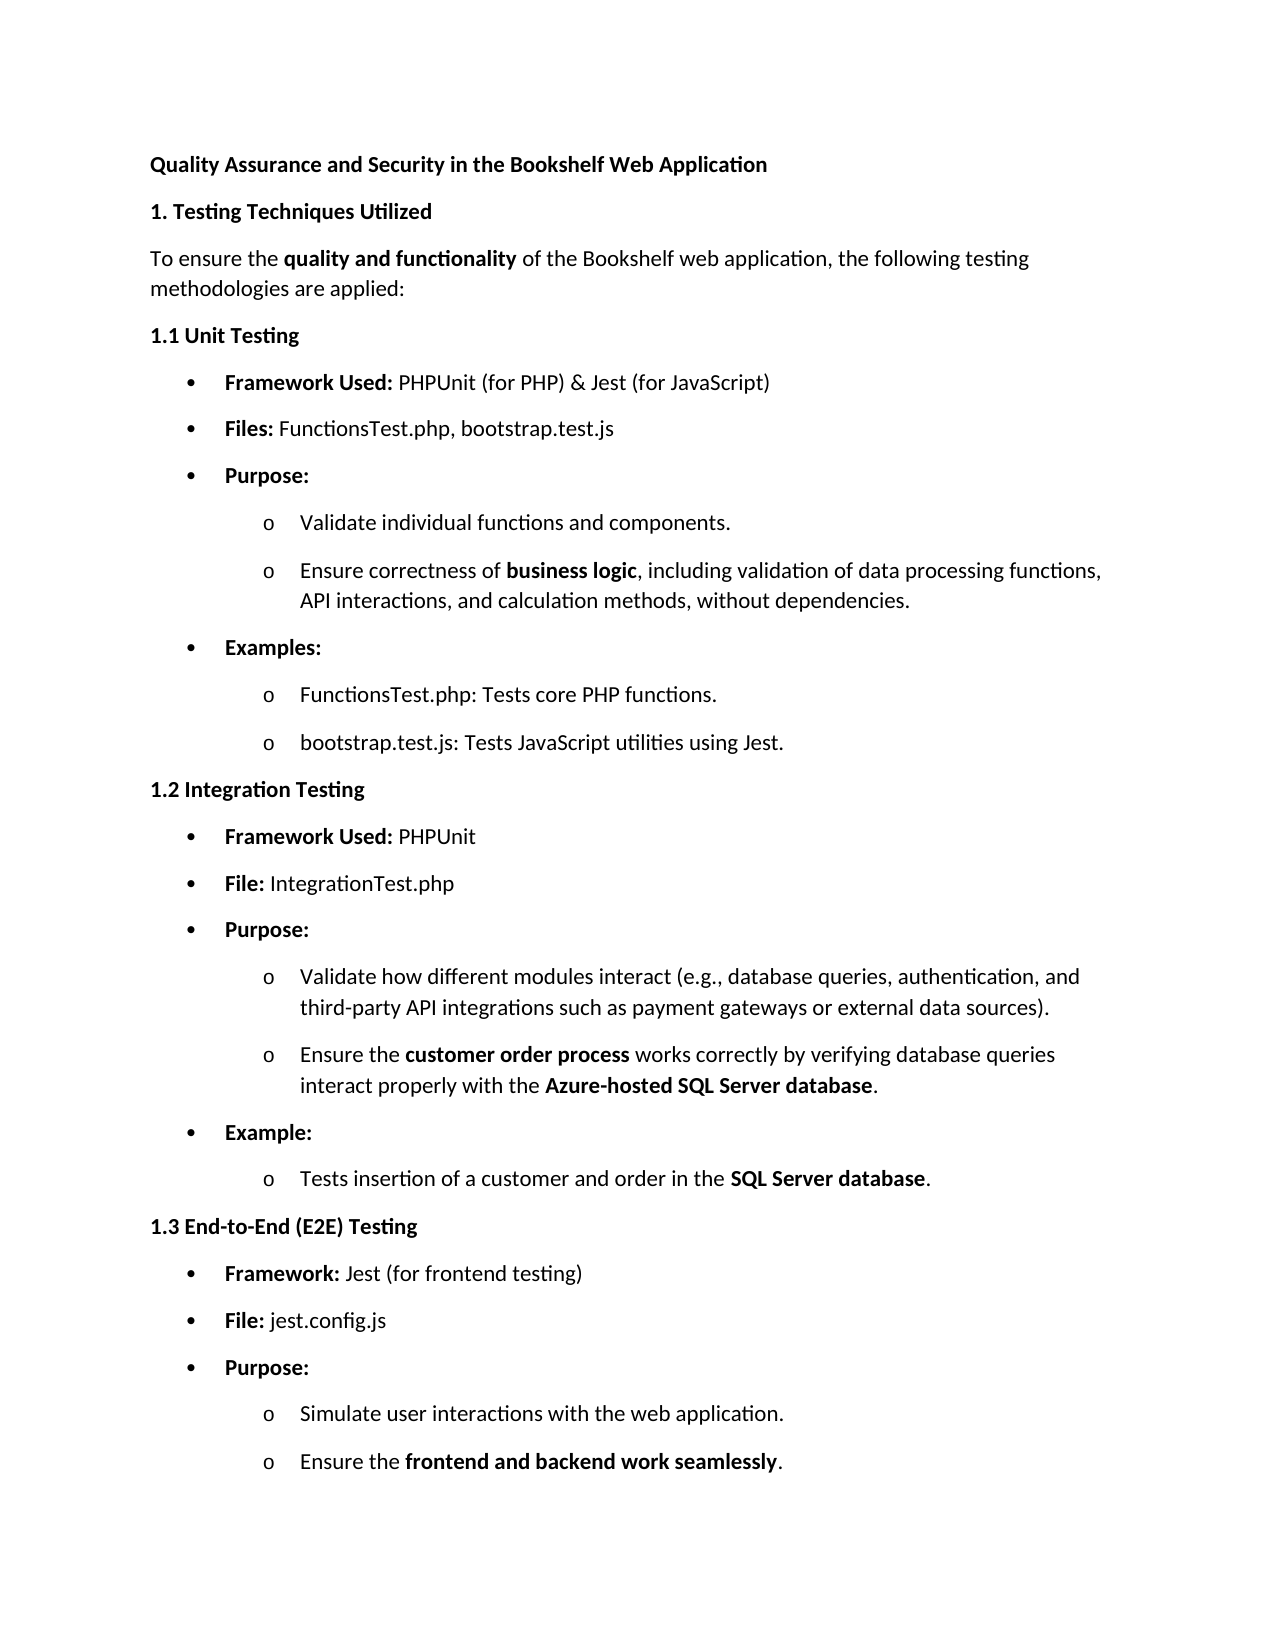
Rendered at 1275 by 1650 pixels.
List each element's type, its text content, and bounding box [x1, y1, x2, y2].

list Validate individual functions and components. [262, 508, 1125, 537]
list Framework Used: PHPUnit (for PHP) & Jest (for JavaScript) [187, 368, 1125, 396]
list Simulate user interactions with the web application. [262, 1399, 1125, 1428]
list Ensure the frontend and backend work seamlessly. [262, 1447, 1125, 1475]
text 1.3 End-to-End (E2E) Testing [150, 1212, 1125, 1240]
list Framework: Jest (for frontend testing) [187, 1259, 1125, 1287]
list Tests insertion of a customer and order in the SQL Server database. [262, 1164, 1125, 1193]
list Purpose: [187, 461, 1125, 489]
list Ensure correctness of business logic, including validation of data processing functions, API interactions, and calculation methods, without dependencies. [262, 556, 1125, 614]
text 1.1 Unit Testing [150, 321, 1125, 349]
list Purpose: [187, 916, 1125, 944]
list Files: FunctionsTest.php, bootstrap.test.js [187, 414, 1125, 443]
list Ensure the customer order process works correctly by verifying database queries interact properly with the Azure-hosted SQL Server database. [262, 1040, 1125, 1099]
list Examples: [187, 633, 1125, 661]
list Framework Used: PHPUnit [187, 822, 1125, 850]
list File: IntegrationTest.php [187, 869, 1125, 897]
text To ensure the quality and functionality of the Bookshelf web application, the following testing methodologies are applied: [150, 244, 1125, 302]
list FunctionsTest.php: Tests core PHP functions. [262, 680, 1125, 709]
list Example: [187, 1118, 1125, 1146]
text Quality Assurance and Security in the Bookshelf Web Application [150, 150, 1125, 178]
list bootstrap.test.js: Tests JavaScript utilities using Jest. [262, 728, 1125, 756]
text 1.2 Integration Testing [150, 775, 1125, 803]
list File: jest.config.js [187, 1306, 1125, 1334]
list Validate how different modules interact (e.g., database queries, authentication, and third-party API integrations such as payment gateways or external data sources). [262, 962, 1125, 1021]
list Purpose: [187, 1353, 1125, 1381]
text 1. Testing Techniques Utilized [150, 197, 1125, 225]
